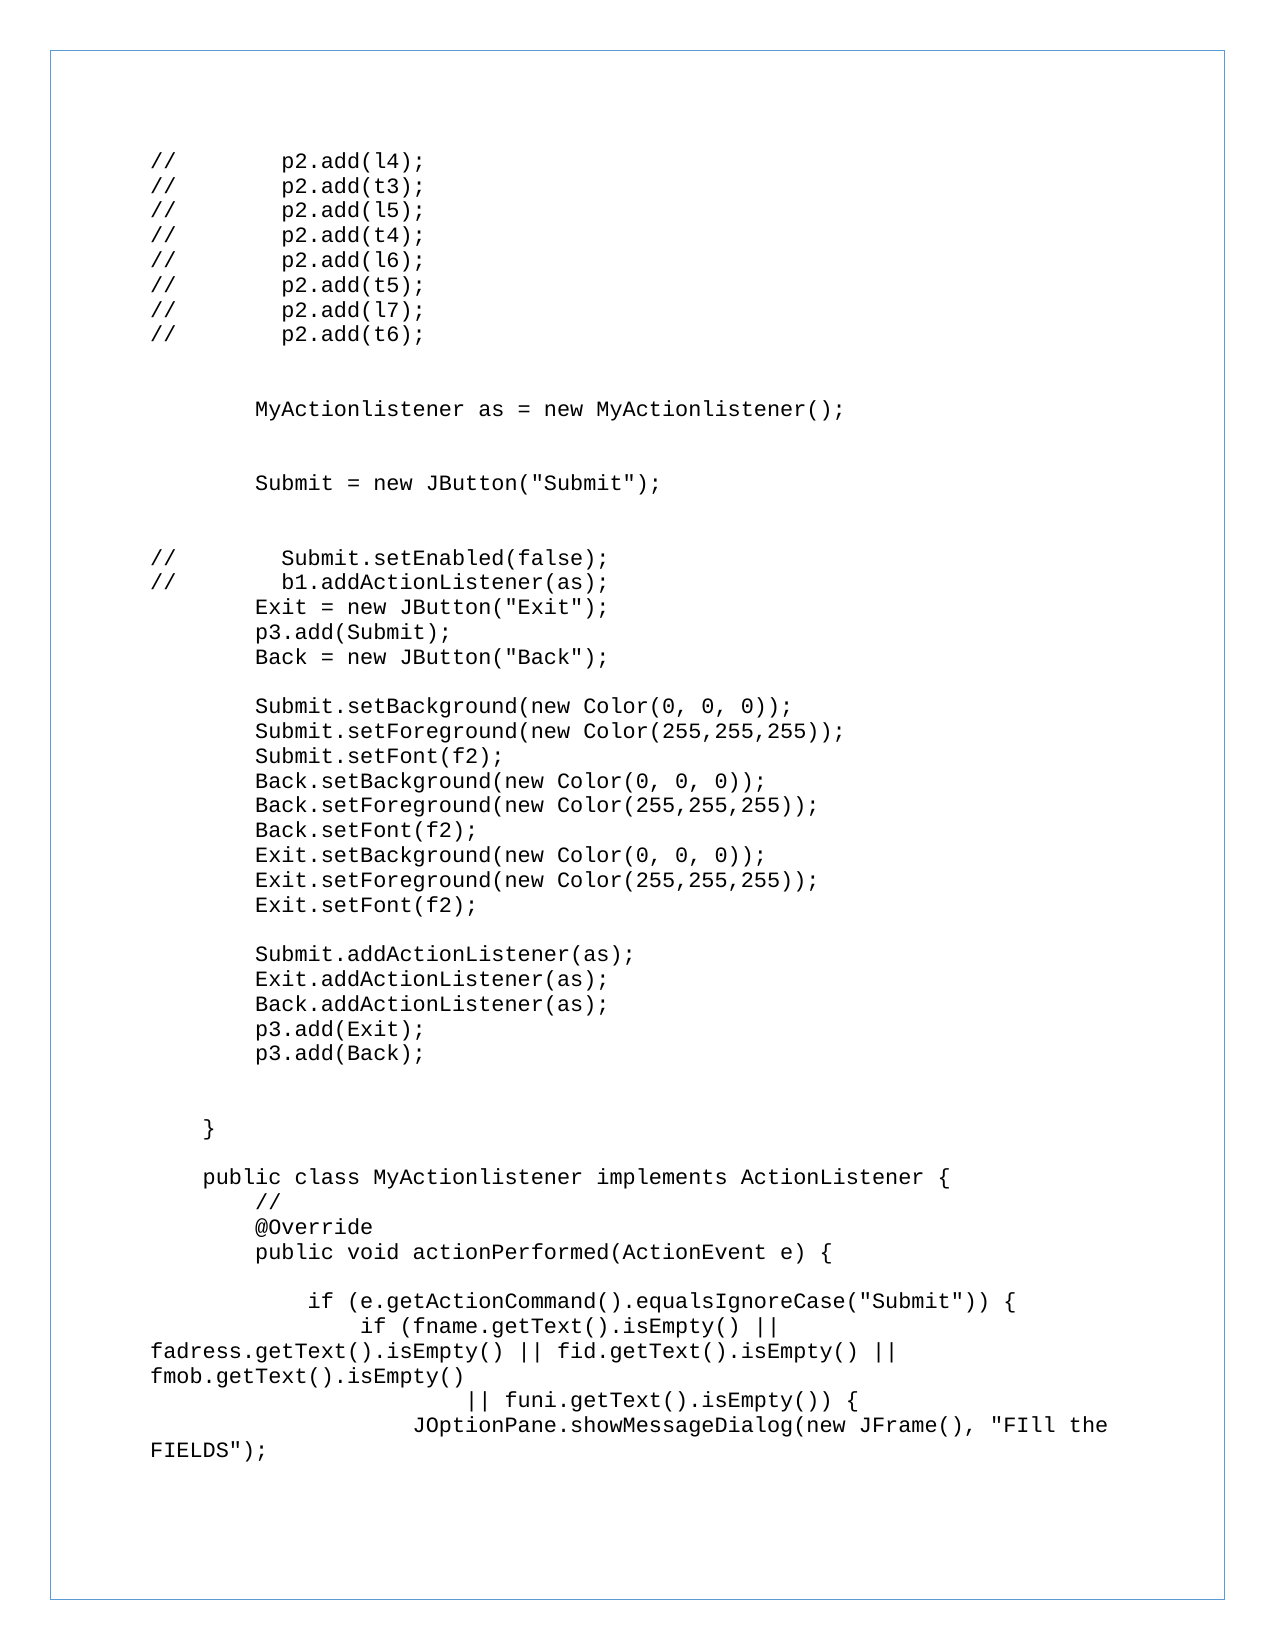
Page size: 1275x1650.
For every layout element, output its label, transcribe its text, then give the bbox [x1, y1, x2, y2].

text Submit.setBackground(new Color(0, 0, 0)); [150, 695, 1125, 720]
text // p2.add(l7); [150, 299, 1125, 323]
text p3.add(Exit); [150, 1018, 1125, 1042]
text // p2.add(l6); [150, 249, 1125, 274]
text Exit.setFont(f2); [150, 894, 1125, 918]
text Back.setFont(f2); [150, 819, 1125, 844]
text Exit.setBackground(new Color(0, 0, 0)); [150, 844, 1125, 869]
text if (fname.getText().isEmpty() || fadress.getText().isEmpty() || fid.getText().isEmpty() || fmob.getText().isEmpty() [150, 1315, 1125, 1389]
text // p2.add(t4); [150, 224, 1125, 249]
text p3.add(Back); [150, 1042, 1125, 1067]
text // p2.add(l4); [150, 150, 1125, 175]
text JOptionPane.showMessageDialog(new JFrame(), "FIll the FIELDS"); [150, 1414, 1125, 1464]
text public void actionPerformed(ActionEvent e) { [150, 1241, 1125, 1266]
text } [150, 1117, 1125, 1142]
text if (e.getActionCommand().equalsIgnoreCase("Submit")) { [150, 1290, 1125, 1315]
text Back.setForeground(new Color(255,255,255)); [150, 794, 1125, 819]
text // p2.add(l5); [150, 199, 1125, 224]
text Back = new JButton("Back"); [150, 646, 1125, 671]
text Exit.setForeground(new Color(255,255,255)); [150, 869, 1125, 894]
text Submit.setForeground(new Color(255,255,255)); [150, 720, 1125, 745]
text Submit.addActionListener(as); [150, 943, 1125, 968]
text Exit.addActionListener(as); [150, 968, 1125, 993]
text p3.add(Submit); [150, 621, 1125, 646]
text Submit = new JButton("Submit"); [150, 472, 1125, 497]
text // p2.add(t6); [150, 323, 1125, 348]
text public class MyActionlistener implements ActionListener { [150, 1166, 1125, 1191]
text @Override [150, 1216, 1125, 1241]
text // p2.add(t5); [150, 274, 1125, 299]
text Back.addActionListener(as); [150, 993, 1125, 1018]
text || funi.getText().isEmpty()) { [150, 1389, 1125, 1414]
text Exit = new JButton("Exit"); [150, 596, 1125, 621]
text // Submit.setEnabled(false); [150, 547, 1125, 571]
text Back.setBackground(new Color(0, 0, 0)); [150, 770, 1125, 794]
text MyActionlistener as = new MyActionlistener(); [150, 398, 1125, 423]
text // b1.addActionListener(as); [150, 571, 1125, 596]
text // [150, 1191, 1125, 1216]
text // p2.add(t3); [150, 175, 1125, 199]
text Submit.setFont(f2); [150, 745, 1125, 770]
